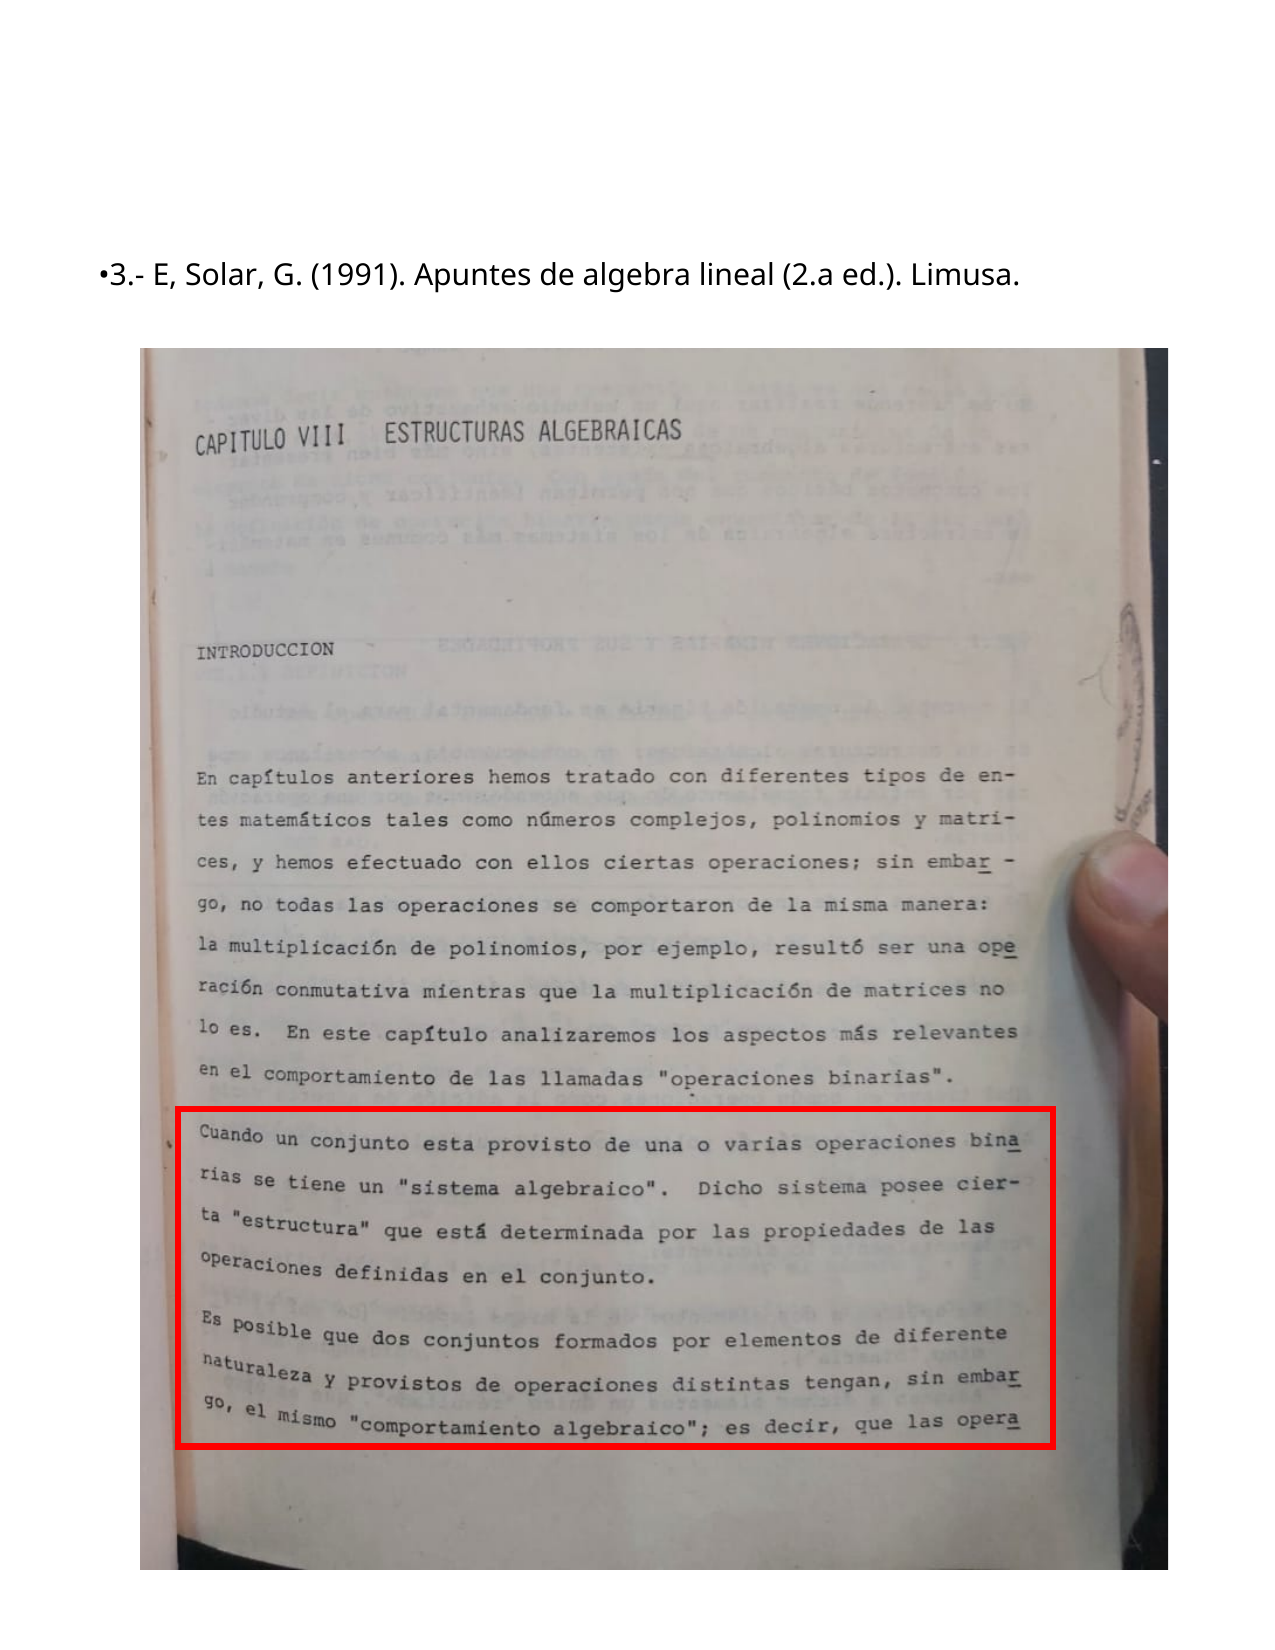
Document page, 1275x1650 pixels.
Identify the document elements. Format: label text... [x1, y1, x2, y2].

picture [140, 348, 1169, 1570]
text •3.- E, Solar, G. (1991). Apuntes de algebra lineal (2.a ed.). Limusa. [98, 253, 1221, 294]
